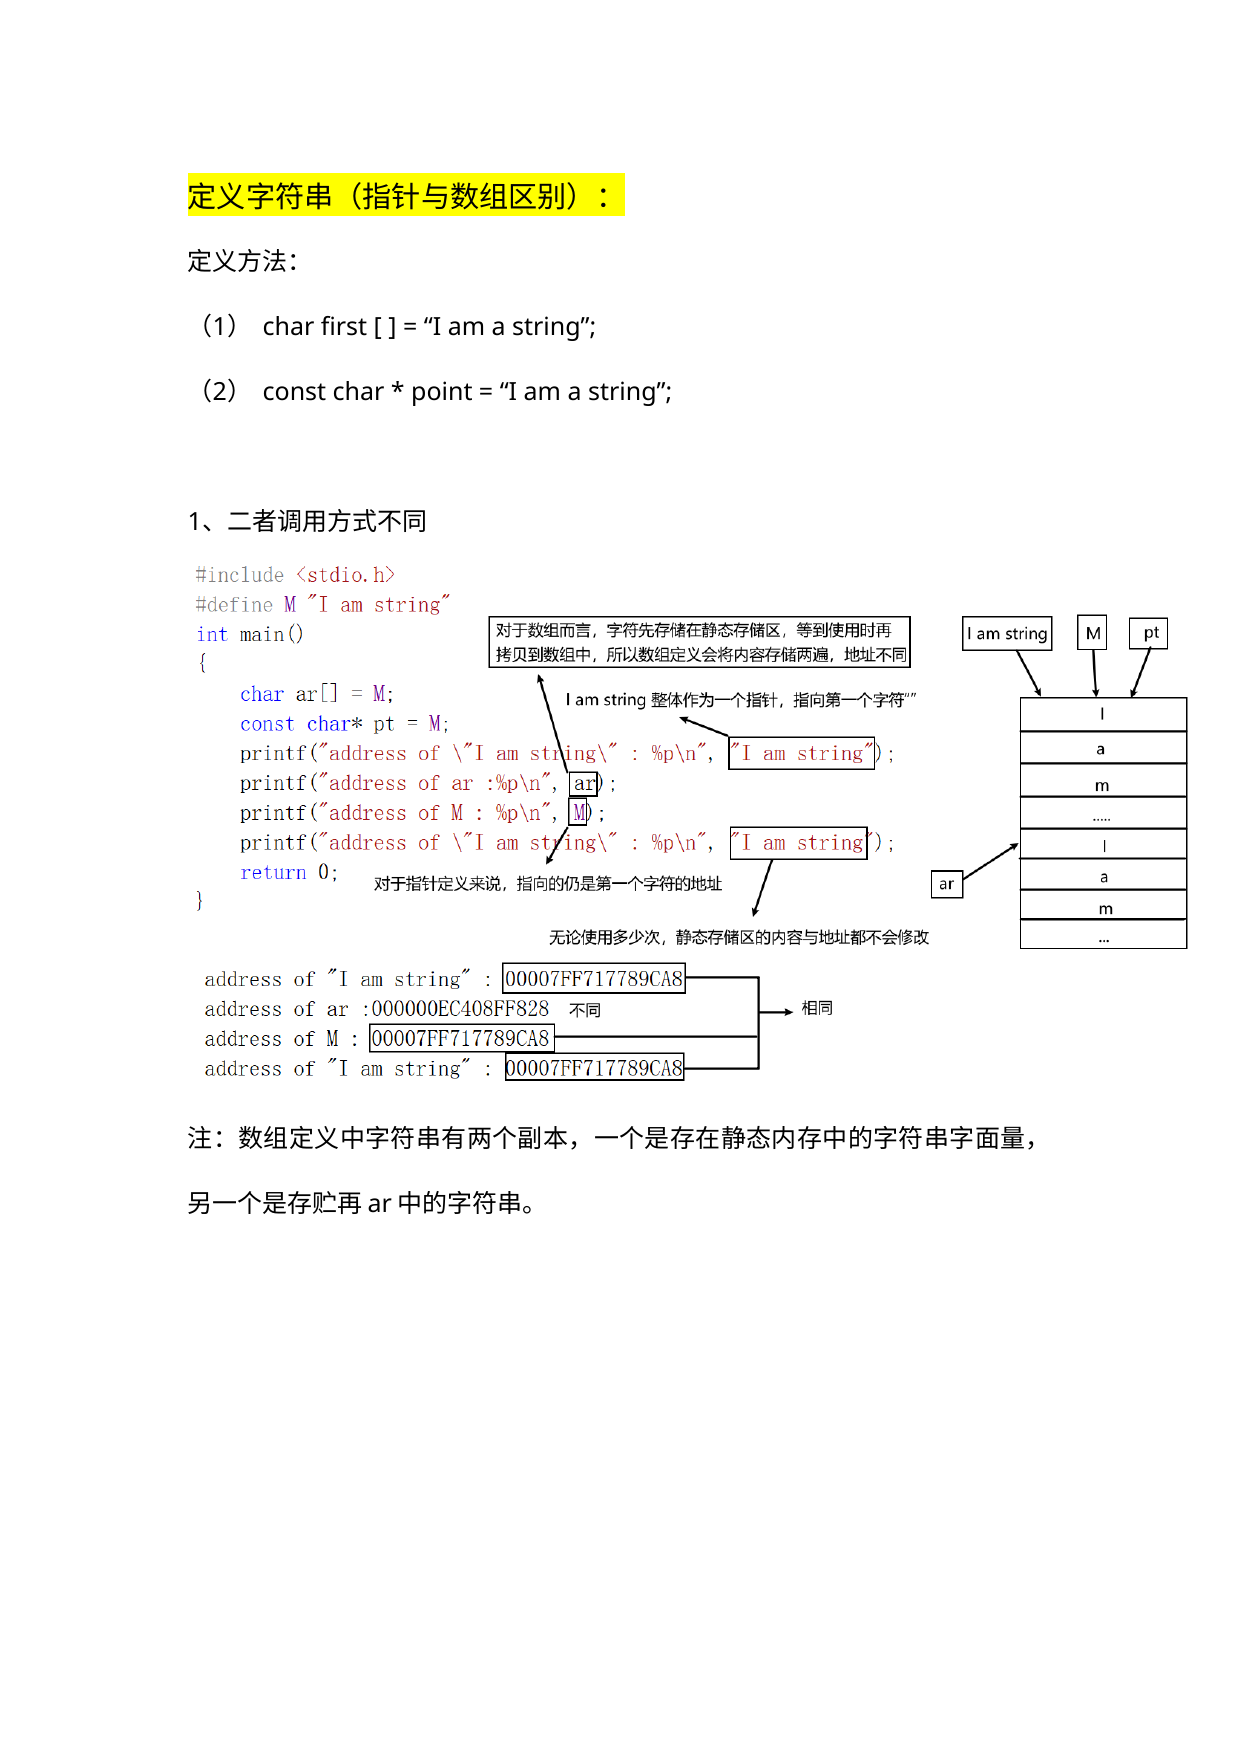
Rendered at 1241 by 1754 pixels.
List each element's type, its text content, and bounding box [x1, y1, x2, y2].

list const char * point = “I am a string”; [187, 357, 1053, 422]
picture [187, 552, 1196, 1090]
text 定义字符串（指针与数组区别）： [187, 162, 1053, 227]
text 1、二者调用方式不同 [187, 487, 1053, 552]
list char first [ ] = “I am a string”; [187, 292, 1053, 357]
text 定义方法： [187, 227, 1053, 292]
text 注：数组定义中字符串有两个副本，一个是存在静态内存中的字符串字面量，另一个是存贮再ar中的字符串。 [187, 1104, 1053, 1234]
